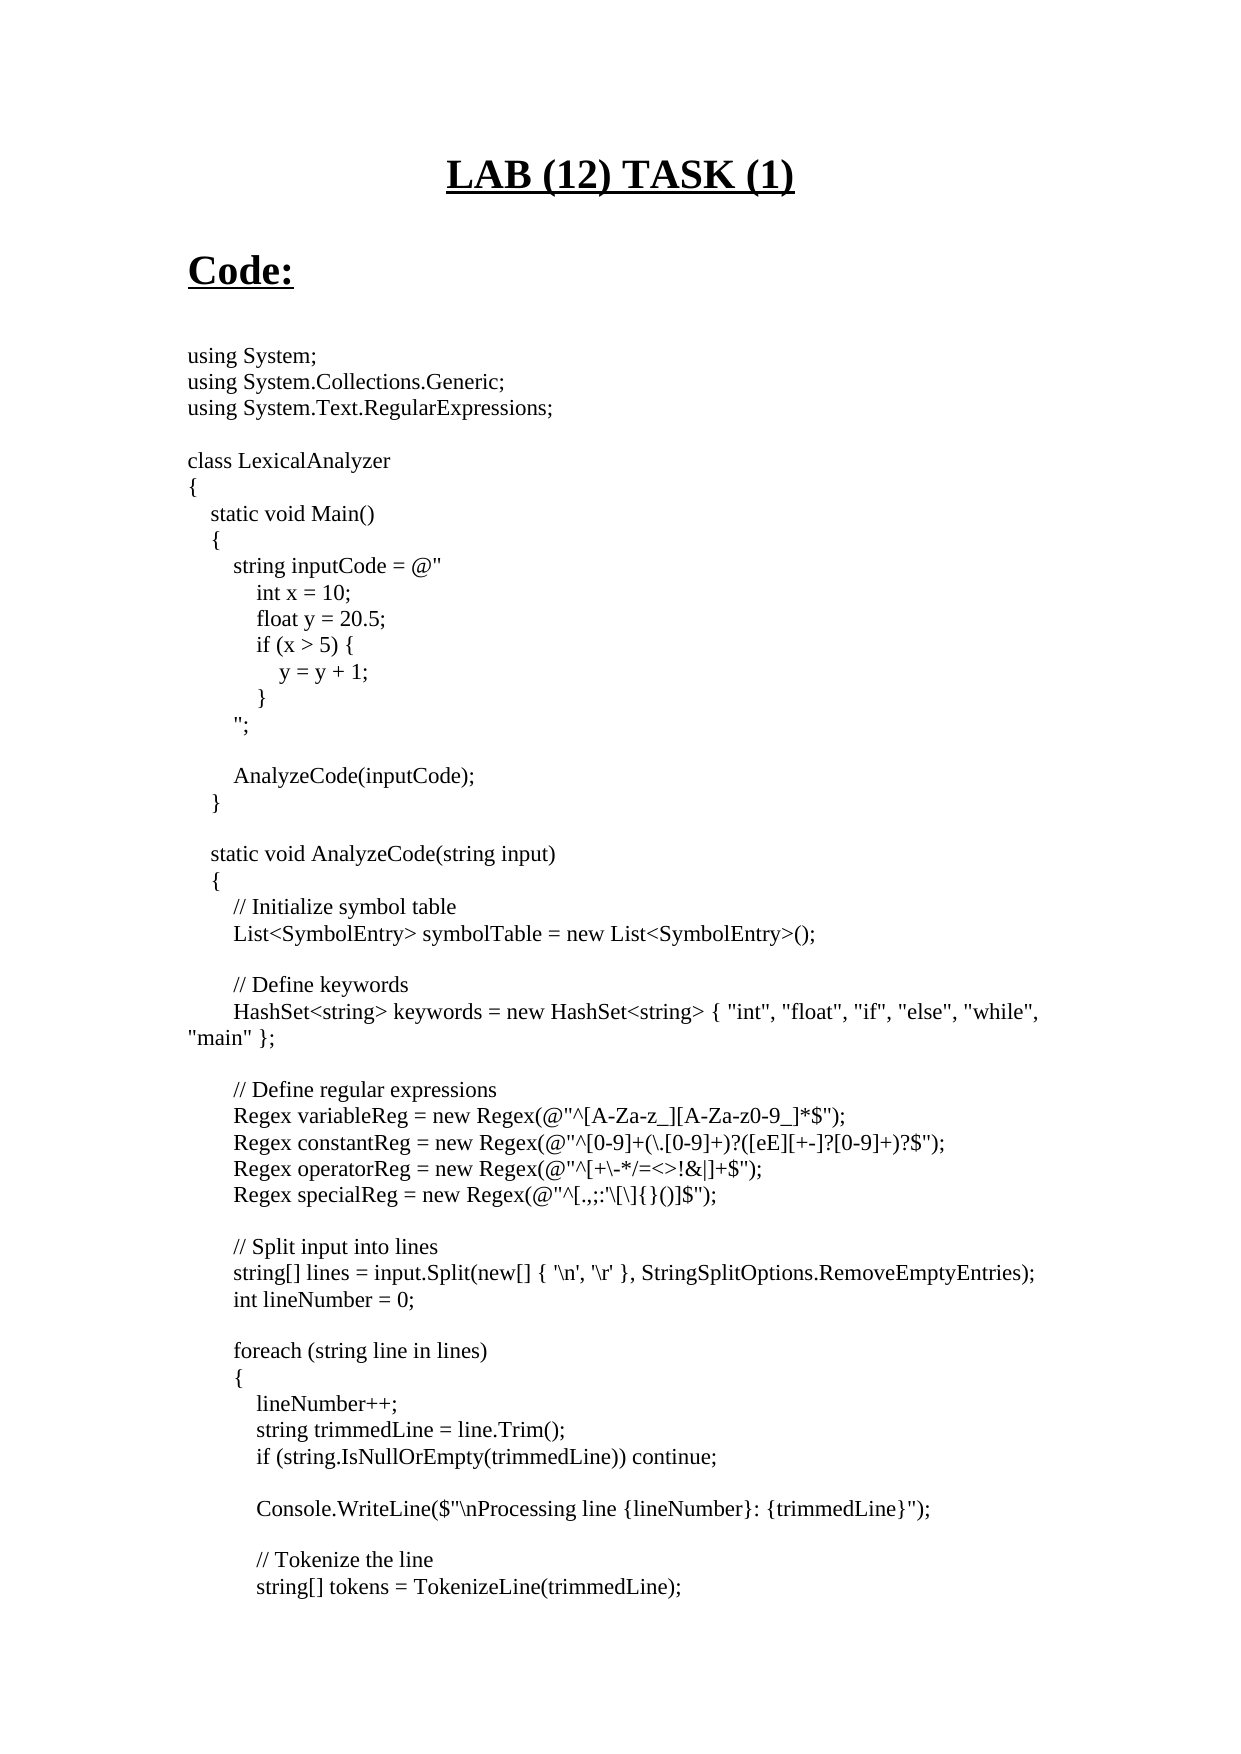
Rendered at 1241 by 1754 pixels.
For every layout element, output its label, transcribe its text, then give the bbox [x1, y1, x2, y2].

text { [187, 473, 1053, 500]
text using System.Text.RegularExpressions; [187, 394, 1053, 421]
text // Define regular expressions [187, 1076, 1053, 1102]
text static void AnalyzeCode(string input) [187, 841, 1053, 867]
text string[] lines = input.Split(new[] { '\n', '\r' }, StringSplitOptions.RemoveEmptyEntries); [187, 1259, 1053, 1286]
text LAB (12) TASK (1) [187, 150, 1053, 198]
text Regex variableReg = new Regex(@"^[A-Za-z_][A-Za-z0-9_]*$"); [187, 1102, 1053, 1128]
text if (string.IsNullOrEmpty(trimmedLine)) continue; [187, 1443, 1053, 1469]
text Code: [187, 246, 1053, 294]
text lineNumber++; [187, 1390, 1053, 1417]
text Regex operatorReg = new Regex(@"^[+\-*/=<>!&|]+$"); [187, 1155, 1053, 1181]
text Regex constantReg = new Regex(@"^[0-9]+(\.[0-9]+)?([eE][+-]?[0-9]+)?$"); [187, 1128, 1053, 1155]
text Regex specialReg = new Regex(@"^[.,;:'\[\]{}()]$"); [187, 1181, 1053, 1208]
text int x = 10; [187, 579, 1053, 605]
text string inputCode = @" [187, 552, 1053, 579]
text foreach (string line in lines) [187, 1337, 1053, 1364]
text { [187, 1364, 1053, 1390]
text class LexicalAnalyzer [187, 447, 1053, 473]
text "; [187, 711, 1053, 737]
text // Initialize symbol table [187, 893, 1053, 919]
text { [187, 867, 1053, 893]
text y = y + 1; [187, 658, 1053, 684]
text { [187, 526, 1053, 552]
text using System.Collections.Generic; [187, 368, 1053, 394]
text if (x > 5) { [187, 632, 1053, 658]
text List<SymbolEntry> symbolTable = new List<SymbolEntry>(); [187, 919, 1053, 946]
text // Tokenize the line [187, 1546, 1053, 1573]
text static void Main() [187, 500, 1053, 526]
text int lineNumber = 0; [187, 1286, 1053, 1312]
text string[] tokens = TokenizeLine(trimmedLine); [187, 1573, 1053, 1599]
text float y = 20.5; [187, 605, 1053, 632]
text HashSet<string> keywords = new HashSet<string> { "int", "float", "if", "else", "while", "main" }; [187, 998, 1053, 1050]
text AnalyzeCode(inputCode); [187, 762, 1053, 789]
text string trimmedLine = line.Trim(); [187, 1417, 1053, 1443]
text // Split input into lines [187, 1233, 1053, 1259]
text // Define keywords [187, 971, 1053, 998]
text } [187, 789, 1053, 815]
text } [187, 684, 1053, 711]
text Console.WriteLine($"\nProcessing line {lineNumber}: {trimmedLine}"); [187, 1495, 1053, 1521]
text using System; [187, 342, 1053, 368]
